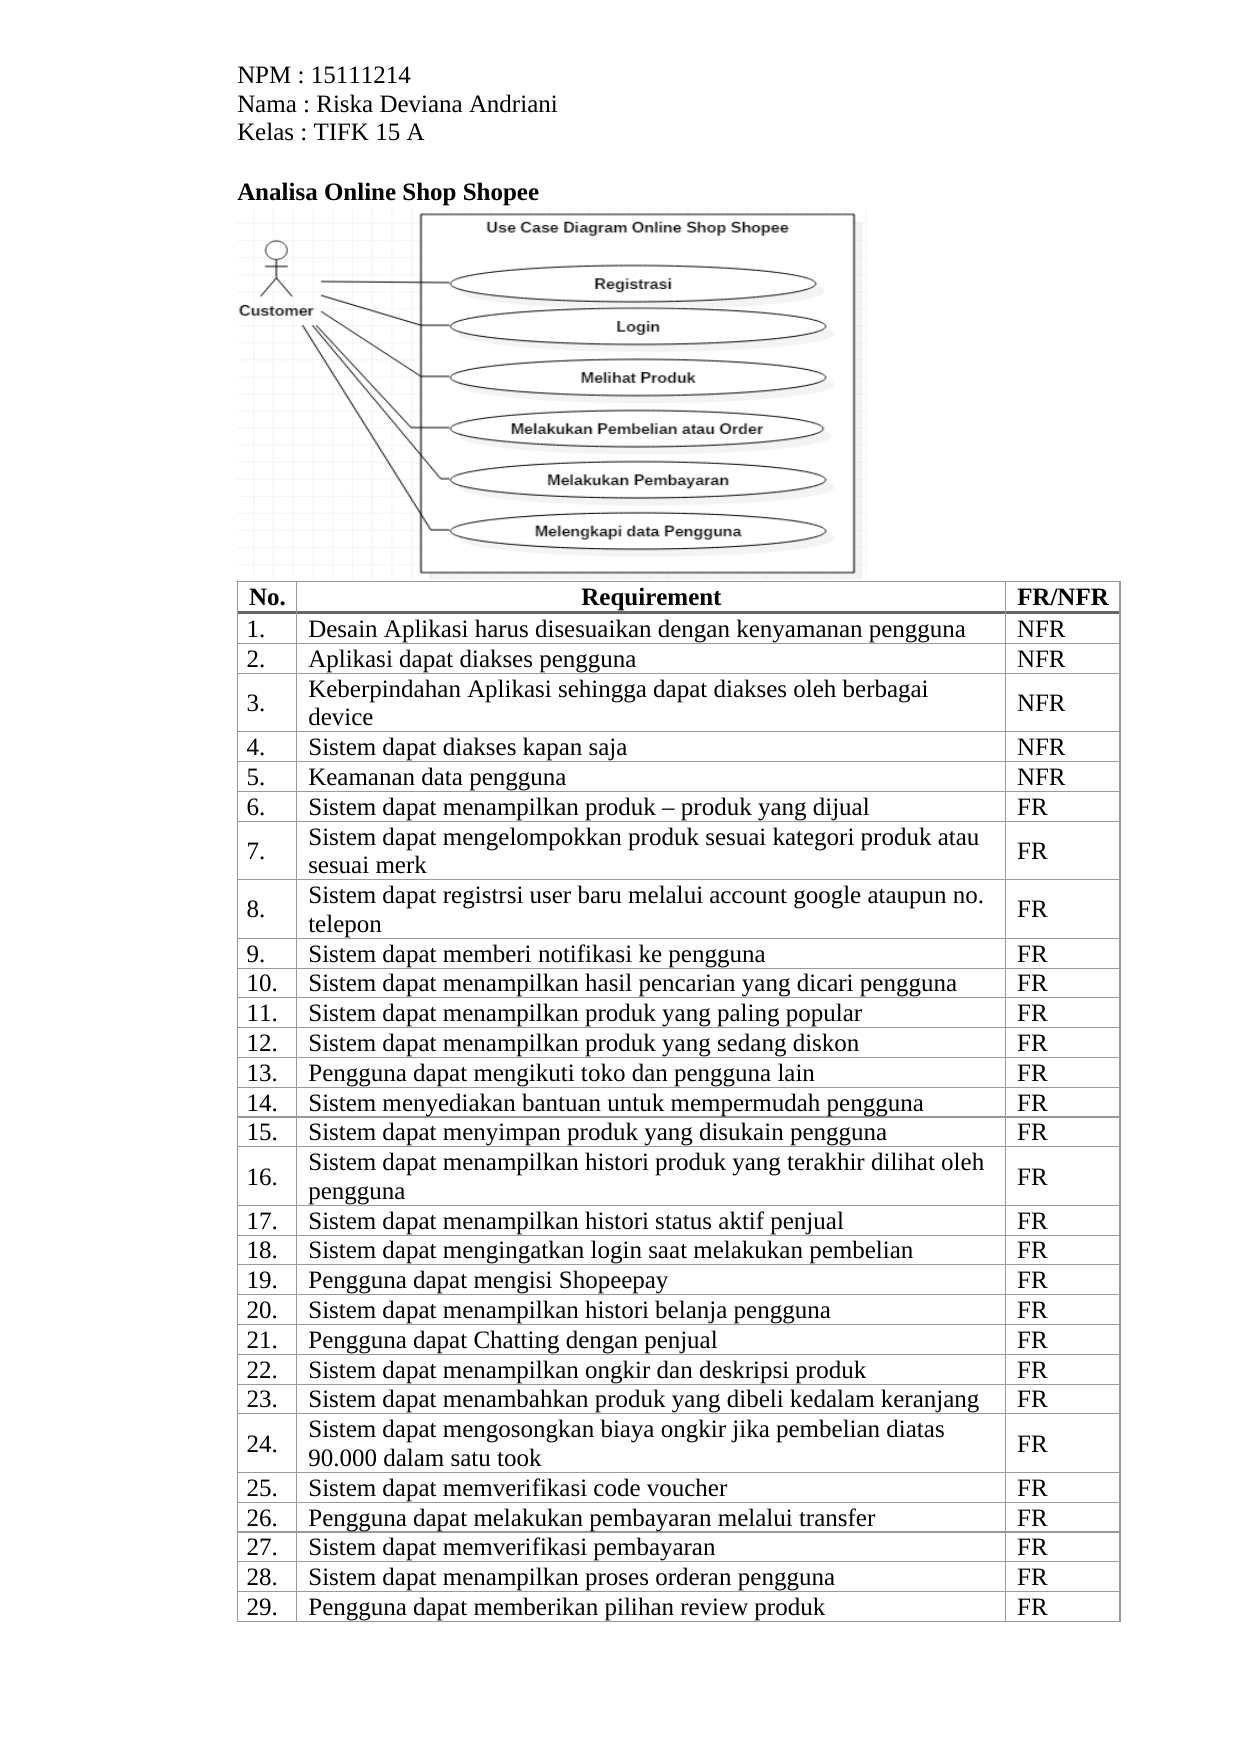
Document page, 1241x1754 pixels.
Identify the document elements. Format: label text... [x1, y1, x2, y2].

table_cell [238, 1206, 296, 1234]
table_cell Pengguna dapat mengisi Shopeepay [297, 1265, 1005, 1294]
table_cell [238, 614, 296, 643]
table_cell Pengguna dapat memberikan pilihan review produk [297, 1592, 1005, 1621]
table_cell Sistem dapat mengelompokkan produk sesuai kategori produk atau sesuai merk [297, 822, 1005, 879]
table_cell FR [1006, 1533, 1119, 1561]
table_cell [238, 732, 296, 761]
table_cell [238, 1533, 296, 1561]
table_cell [238, 1473, 296, 1502]
table_cell NFR [1006, 614, 1119, 643]
table_cell [238, 1058, 296, 1087]
table_cell FR [1006, 1562, 1119, 1591]
table_cell [238, 1118, 296, 1146]
table_cell FR [1006, 1088, 1119, 1116]
table_cell FR [1006, 1385, 1119, 1413]
table_cell Sistem dapat menampilkan produk yang sedang diskon [297, 1028, 1005, 1057]
table_cell Sistem dapat memberi notifikasi ke pengguna [297, 939, 1005, 967]
table_cell NFR [1006, 732, 1119, 761]
table_cell [238, 1295, 296, 1324]
table_cell [238, 1385, 296, 1413]
table_cell FR [1006, 1265, 1119, 1294]
table_cell FR [1006, 1355, 1119, 1383]
table_cell NFR [1006, 644, 1119, 673]
table_cell Sistem dapat menampilkan produk yang paling popular [297, 998, 1005, 1027]
table_cell [238, 939, 296, 967]
table_cell FR [1006, 1295, 1119, 1324]
table_cell [238, 1265, 296, 1294]
table_cell Aplikasi dapat diakses pengguna [297, 644, 1005, 673]
table_cell NFR [1006, 762, 1119, 791]
table_cell Sistem dapat menyimpan produk yang disukain pengguna [297, 1118, 1005, 1146]
table_cell NFR [1006, 674, 1119, 731]
table_cell Sistem dapat menampilkan produk – produk yang dijual [297, 792, 1005, 821]
table_cell [238, 822, 296, 879]
text Analisa Online Shop Shopee [237, 177, 1063, 206]
table_cell FR [1006, 969, 1119, 997]
table_cell Sistem dapat menampilkan histori belanja pengguna [297, 1295, 1005, 1324]
table_cell Pengguna dapat mengikuti toko dan pengguna lain [297, 1058, 1005, 1087]
table_cell FR [1006, 1028, 1119, 1057]
table_cell FR [1006, 822, 1119, 879]
table_cell [238, 1562, 296, 1591]
table_header No. [238, 582, 296, 611]
table_cell Sistem dapat memverifikasi pembayaran [297, 1533, 1005, 1561]
table_cell Keberpindahan Aplikasi sehingga dapat diakses oleh berbagai device [297, 674, 1005, 731]
table_cell FR [1006, 1414, 1119, 1472]
table_cell Sistem dapat diakses kapan saja [297, 732, 1005, 761]
table_cell [238, 1088, 296, 1116]
table_cell [238, 969, 296, 997]
table_cell FR [1006, 1118, 1119, 1146]
table_cell [238, 1592, 296, 1621]
table_cell Sistem dapat menambahkan produk yang dibeli kedalam keranjang [297, 1385, 1005, 1413]
table_cell Keamanan data pengguna [297, 762, 1005, 791]
table_cell FR [1006, 1325, 1119, 1354]
table_cell FR [1006, 998, 1119, 1027]
table_cell Desain Aplikasi harus disesuaikan dengan kenyamanan pengguna [297, 614, 1005, 643]
table_cell [238, 644, 296, 673]
table_cell FR [1006, 1058, 1119, 1087]
table_header Requirement [297, 582, 1005, 611]
table_cell [238, 762, 296, 791]
table_cell FR [1006, 1592, 1119, 1621]
table_cell Sistem menyediakan bantuan untuk mempermudah pengguna [297, 1088, 1005, 1116]
table_cell Sistem dapat mengosongkan biaya ongkir jika pembelian diatas 90.000 dalam satu took [297, 1414, 1005, 1472]
table_cell [238, 1325, 296, 1354]
table_cell [238, 792, 296, 821]
table_cell FR [1006, 1473, 1119, 1502]
picture [237, 208, 869, 579]
table_cell Sistem dapat menampilkan hasil pencarian yang dicari pengguna [297, 969, 1005, 997]
table_cell [238, 1147, 296, 1205]
table_header FR/NFR [1006, 582, 1119, 611]
table_cell Sistem dapat menampilkan histori produk yang terakhir dilihat oleh pengguna [297, 1147, 1005, 1205]
table_cell Sistem dapat memverifikasi code voucher [297, 1473, 1005, 1502]
table_cell [238, 1028, 296, 1057]
table_cell Pengguna dapat Chatting dengan penjual [297, 1325, 1005, 1354]
table_cell FR [1006, 792, 1119, 821]
table_cell FR [1006, 1206, 1119, 1234]
table_cell [238, 998, 296, 1027]
table_cell [238, 880, 296, 938]
table_cell Sistem dapat menampilkan histori status aktif penjual [297, 1206, 1005, 1234]
table_cell FR [1006, 1147, 1119, 1205]
table_cell [238, 1414, 296, 1472]
table_cell Sistem dapat mengingatkan login saat melakukan pembelian [297, 1236, 1005, 1264]
table_cell Sistem dapat menampilkan ongkir dan deskripsi produk [297, 1355, 1005, 1383]
table_cell [238, 674, 296, 731]
table_cell Sistem dapat menampilkan proses orderan pengguna [297, 1562, 1005, 1591]
table_cell [238, 1355, 296, 1383]
table_cell Sistem dapat registrsi user baru melalui account google ataupun no. telepon [297, 880, 1005, 938]
table_cell FR [1006, 1503, 1119, 1531]
table_cell [238, 1503, 296, 1531]
table_cell FR [1006, 1236, 1119, 1264]
table_cell [238, 1236, 296, 1264]
table_cell Pengguna dapat melakukan pembayaran melalui transfer [297, 1503, 1005, 1531]
table_cell FR [1006, 939, 1119, 967]
table_cell FR [1006, 880, 1119, 938]
